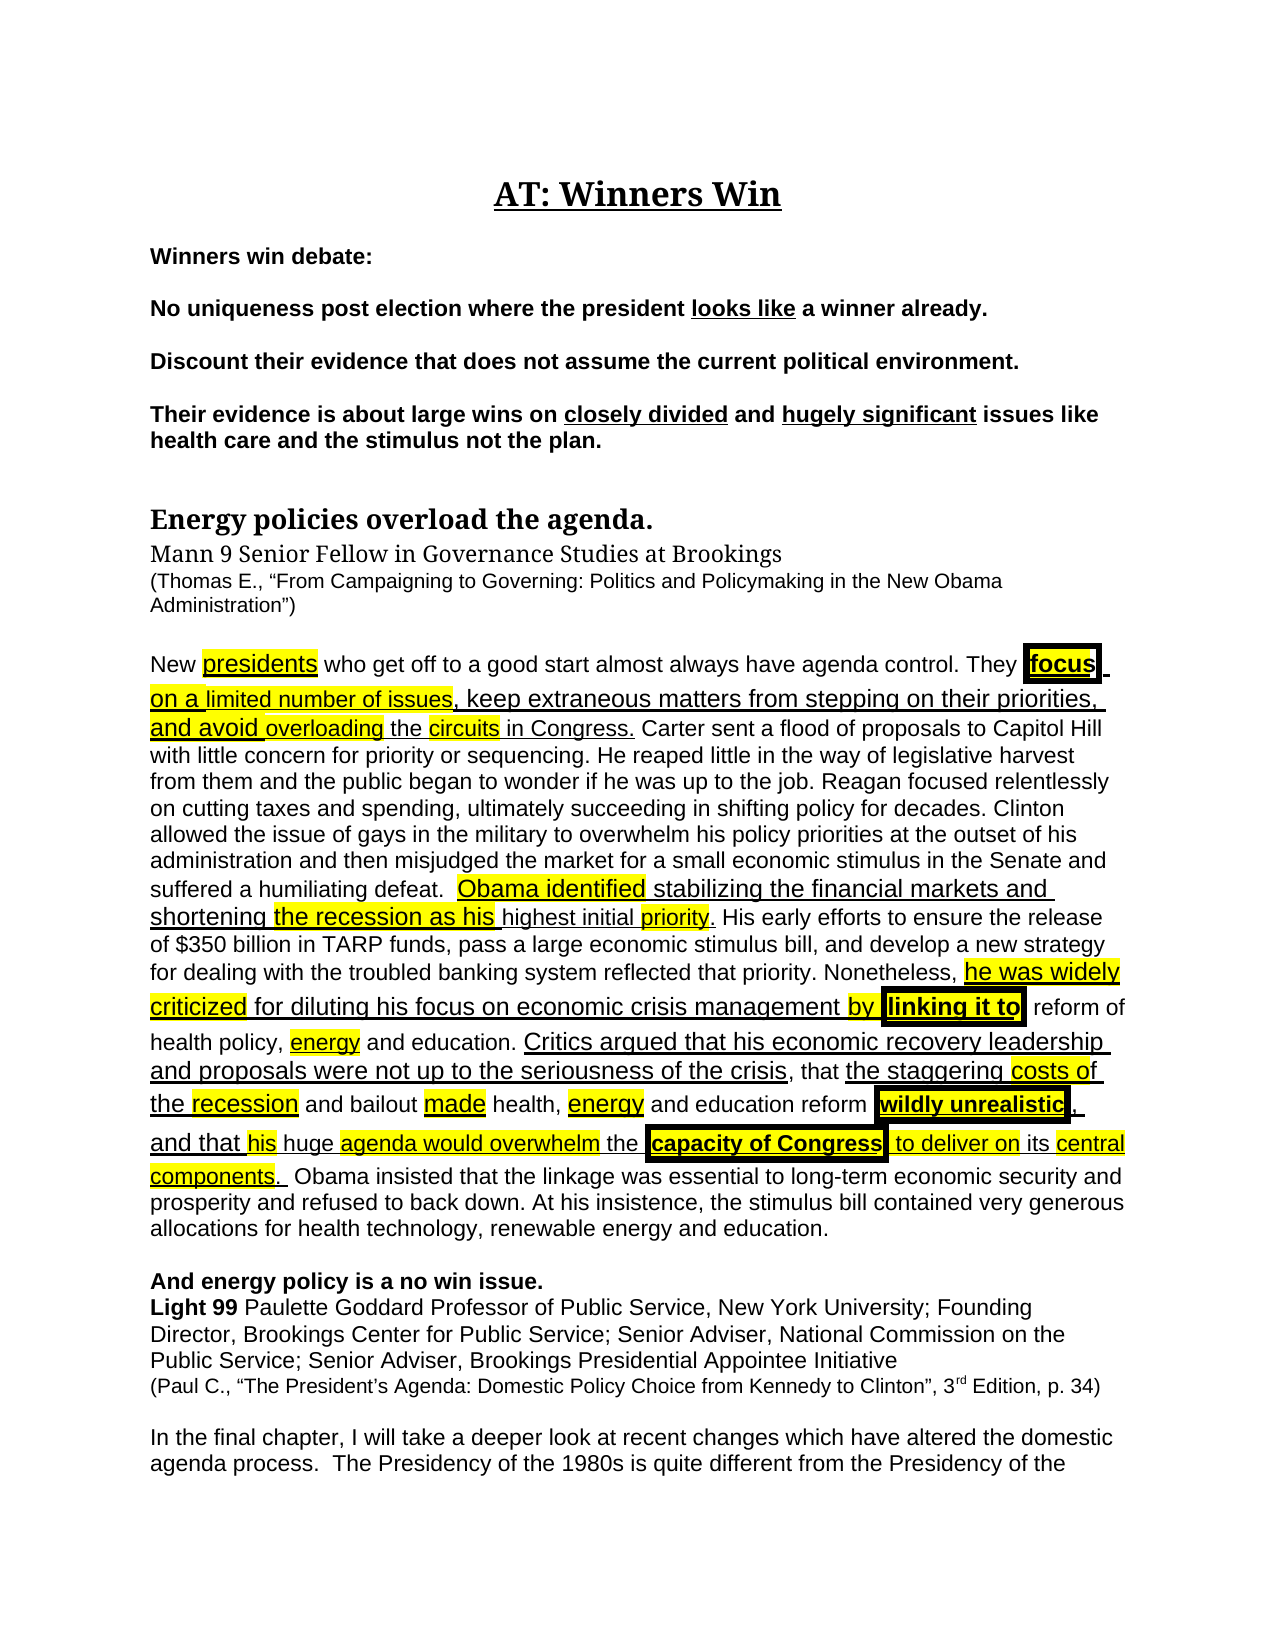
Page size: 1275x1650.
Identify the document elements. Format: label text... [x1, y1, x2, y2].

text And energy policy is a no win issue. [150, 1268, 1125, 1294]
text (Thomas E., “From Campaigning to Governing: Politics and Policymaking in the New Obama Administration”) [150, 569, 1125, 617]
text New presidents who get off to a good start almost always have agenda control. They focus on a limited number of issues, keep extraneous matters from stepping on their priorities, and avoid overloading the circuits in Congress. Carter sent a flood of proposals to Capitol Hill with little concern for priority or sequencing. He reaped little in the way of legislative harvest from them and the public began to wonder if he was up to the job. Reagan focused relentlessly on cutting taxes and spending, ultimately succeeding in shifting policy for decades. Clinton allowed the issue of gays in the military to overwhelm his policy priorities at the outset of his administration and then misjudged the market for a small economic stimulus in the Senate and suffered a humiliating defeat. Obama identified stabilizing the financial markets and shortening the recession as his highest initial priority. His early efforts to ensure the release of $350 billion in TARP funds, pass a large economic stimulus bill, and develop a new strategy for dealing with the troubled banking system reflected that priority. Nonetheless, he was widely criticized for diluting his focus on economic crisis management by linking it to reform of health policy, energy and education. Critics argued that his economic recovery leadership and proposals were not up to the seriousness of the crisis, that the staggering costs of the recession and bailout made health, energy and education reform wildly unrealistic, and that his huge agenda would overwhelm the capacity of Congress to deliver on its central components. Obama insisted that the linkage was essential to long-term economic security and prosperity and refused to back down. At his insistence, the stimulus bill contained very generous allocations for health technology, renewable energy and education. [150, 643, 1125, 1153]
text Discount their evidence that does not assume the current political environment. [150, 348, 1125, 374]
subtitle Energy policies overload the agenda. [150, 501, 1125, 537]
text No uniqueness post election where the president looks like a winner already. [150, 295, 1125, 322]
text Mann 9 Senior Fellow in Governance Studies at Brookings [150, 537, 1125, 569]
text Winners win debate: [150, 243, 1125, 269]
text (Paul C., “The President’s Agenda: Domestic Policy Choice from Kennedy to Clinton”, 3rd Edition, p. 34) [150, 1373, 1125, 1397]
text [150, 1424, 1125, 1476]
text Light 99 Paulette Goddard Professor of Public Service, New York University; Founding Director, Brookings Center for Public Service; Senior Adviser, National Commission on the Public Service; Senior Adviser, Brookings Presidential Appointee Initiative [150, 1294, 1125, 1373]
subtitle AT: Winners Win [150, 171, 1125, 216]
text Their evidence is about large wins on closely divided and hugely significant issues like health care and the stimulus not the plan. [150, 401, 1125, 453]
